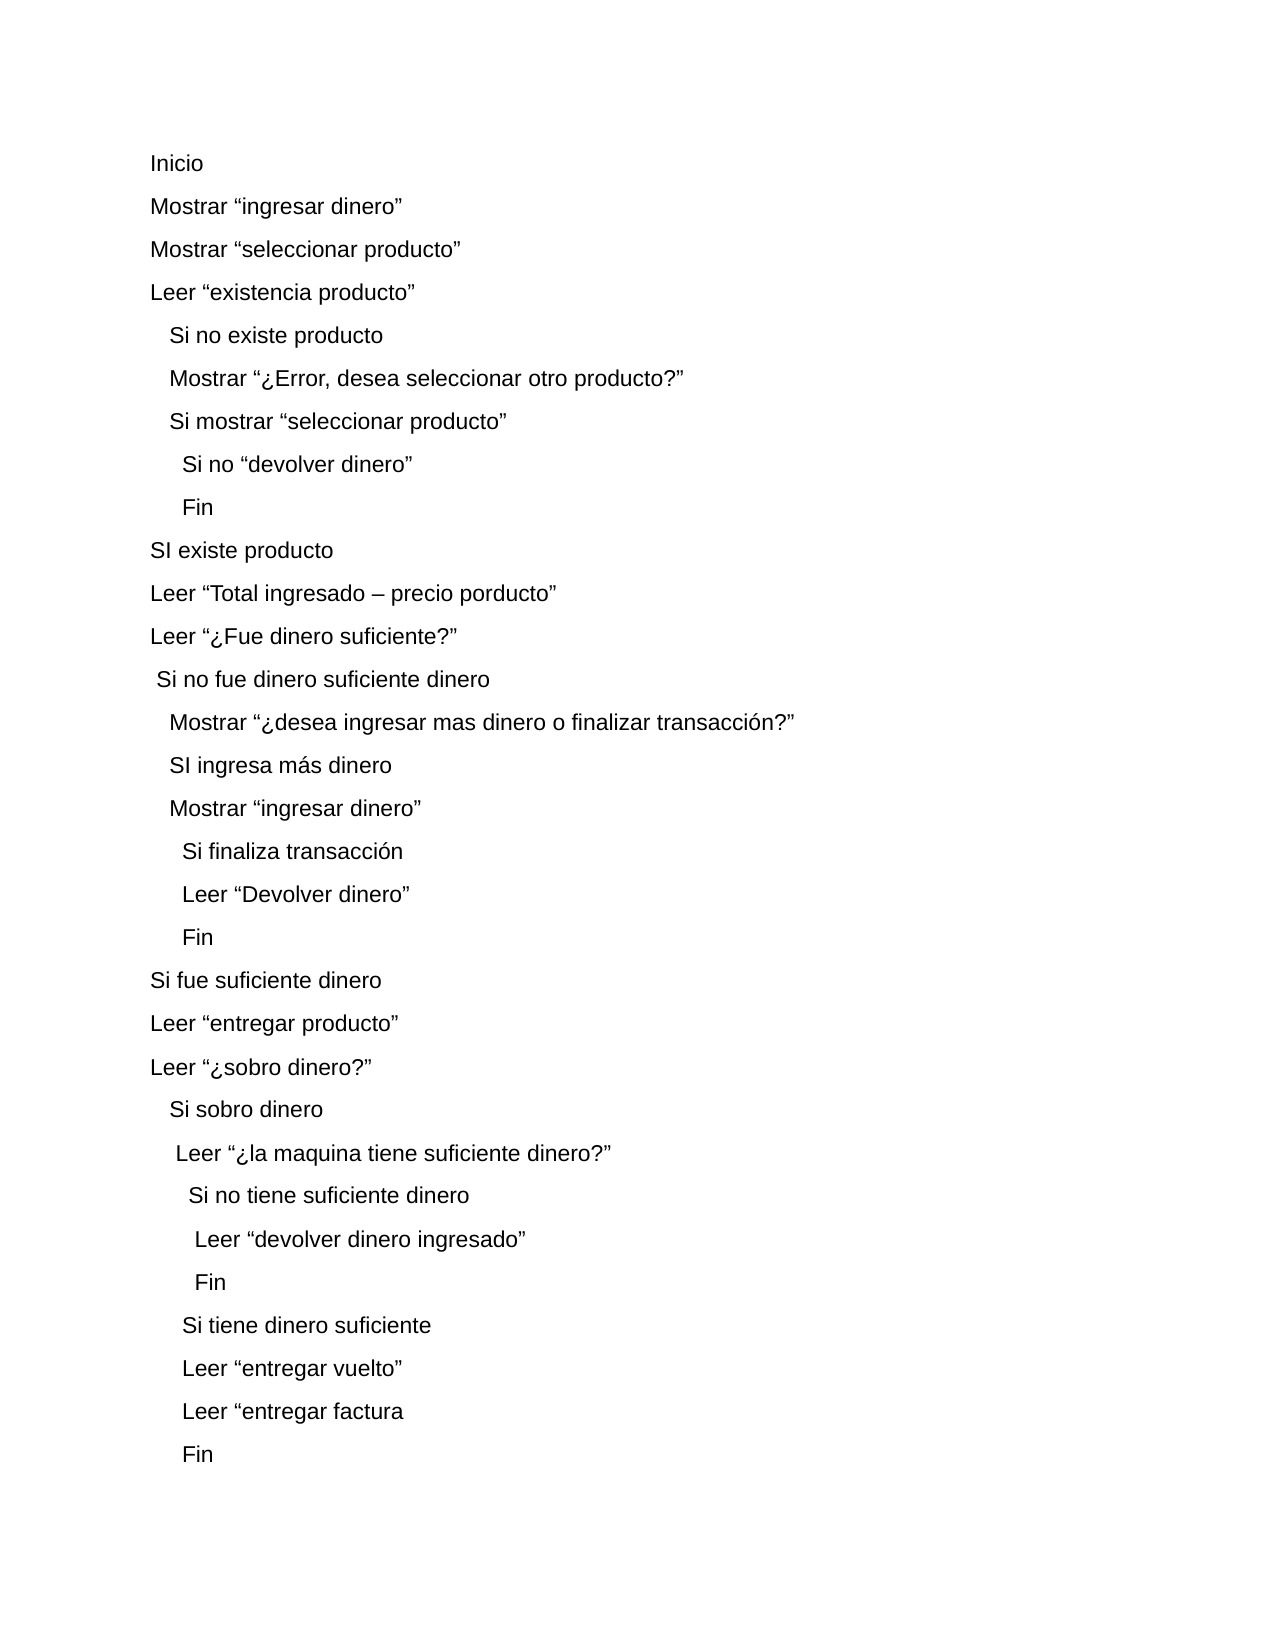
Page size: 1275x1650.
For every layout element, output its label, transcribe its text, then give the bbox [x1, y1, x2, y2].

text SI ingresa más dinero [150, 752, 1125, 779]
text Leer “Total ingresado – precio porducto” [150, 580, 1125, 607]
text Si no “devolver dinero” [150, 451, 1125, 477]
text Leer “entregar vuelto” [150, 1354, 1125, 1381]
text Inicio [150, 150, 1125, 176]
text Leer “existencia producto” [150, 279, 1125, 305]
text Mostrar “¿Error, desea seleccionar otro producto?” [150, 365, 1125, 391]
text Fin [150, 924, 1125, 951]
text Leer “¿la maquina tiene suficiente dinero?” [150, 1139, 1125, 1166]
text Si tiene dinero suficiente [150, 1312, 1125, 1338]
text Mostrar “ingresar dinero” [150, 193, 1125, 219]
text Fin [150, 1441, 1125, 1467]
text Leer “Devolver dinero” [150, 881, 1125, 908]
text Leer “entregar factura [150, 1398, 1125, 1424]
text Fin [150, 494, 1125, 521]
text Si no fue dinero suficiente dinero [150, 666, 1125, 693]
text Mostrar “ingresar dinero” [150, 795, 1125, 822]
text Si mostrar “seleccionar producto” [150, 408, 1125, 434]
text Si fue suficiente dinero [150, 967, 1125, 994]
text Si finaliza transacción [150, 838, 1125, 865]
text Leer “devolver dinero ingresado” [150, 1226, 1125, 1252]
text Mostrar “¿desea ingresar mas dinero o finalizar transacción?” [150, 709, 1125, 736]
text Si sobro dinero [150, 1096, 1125, 1123]
text Leer “¿Fue dinero suficiente?” [150, 623, 1125, 649]
text Leer “¿sobro dinero?” [150, 1053, 1125, 1080]
text Leer “entregar producto” [150, 1010, 1125, 1037]
text Mostrar “seleccionar producto” [150, 236, 1125, 262]
text Fin [150, 1268, 1125, 1295]
text Si no existe producto [150, 322, 1125, 348]
text Si no tiene suficiente dinero [150, 1182, 1125, 1209]
text SI existe producto [150, 537, 1125, 563]
